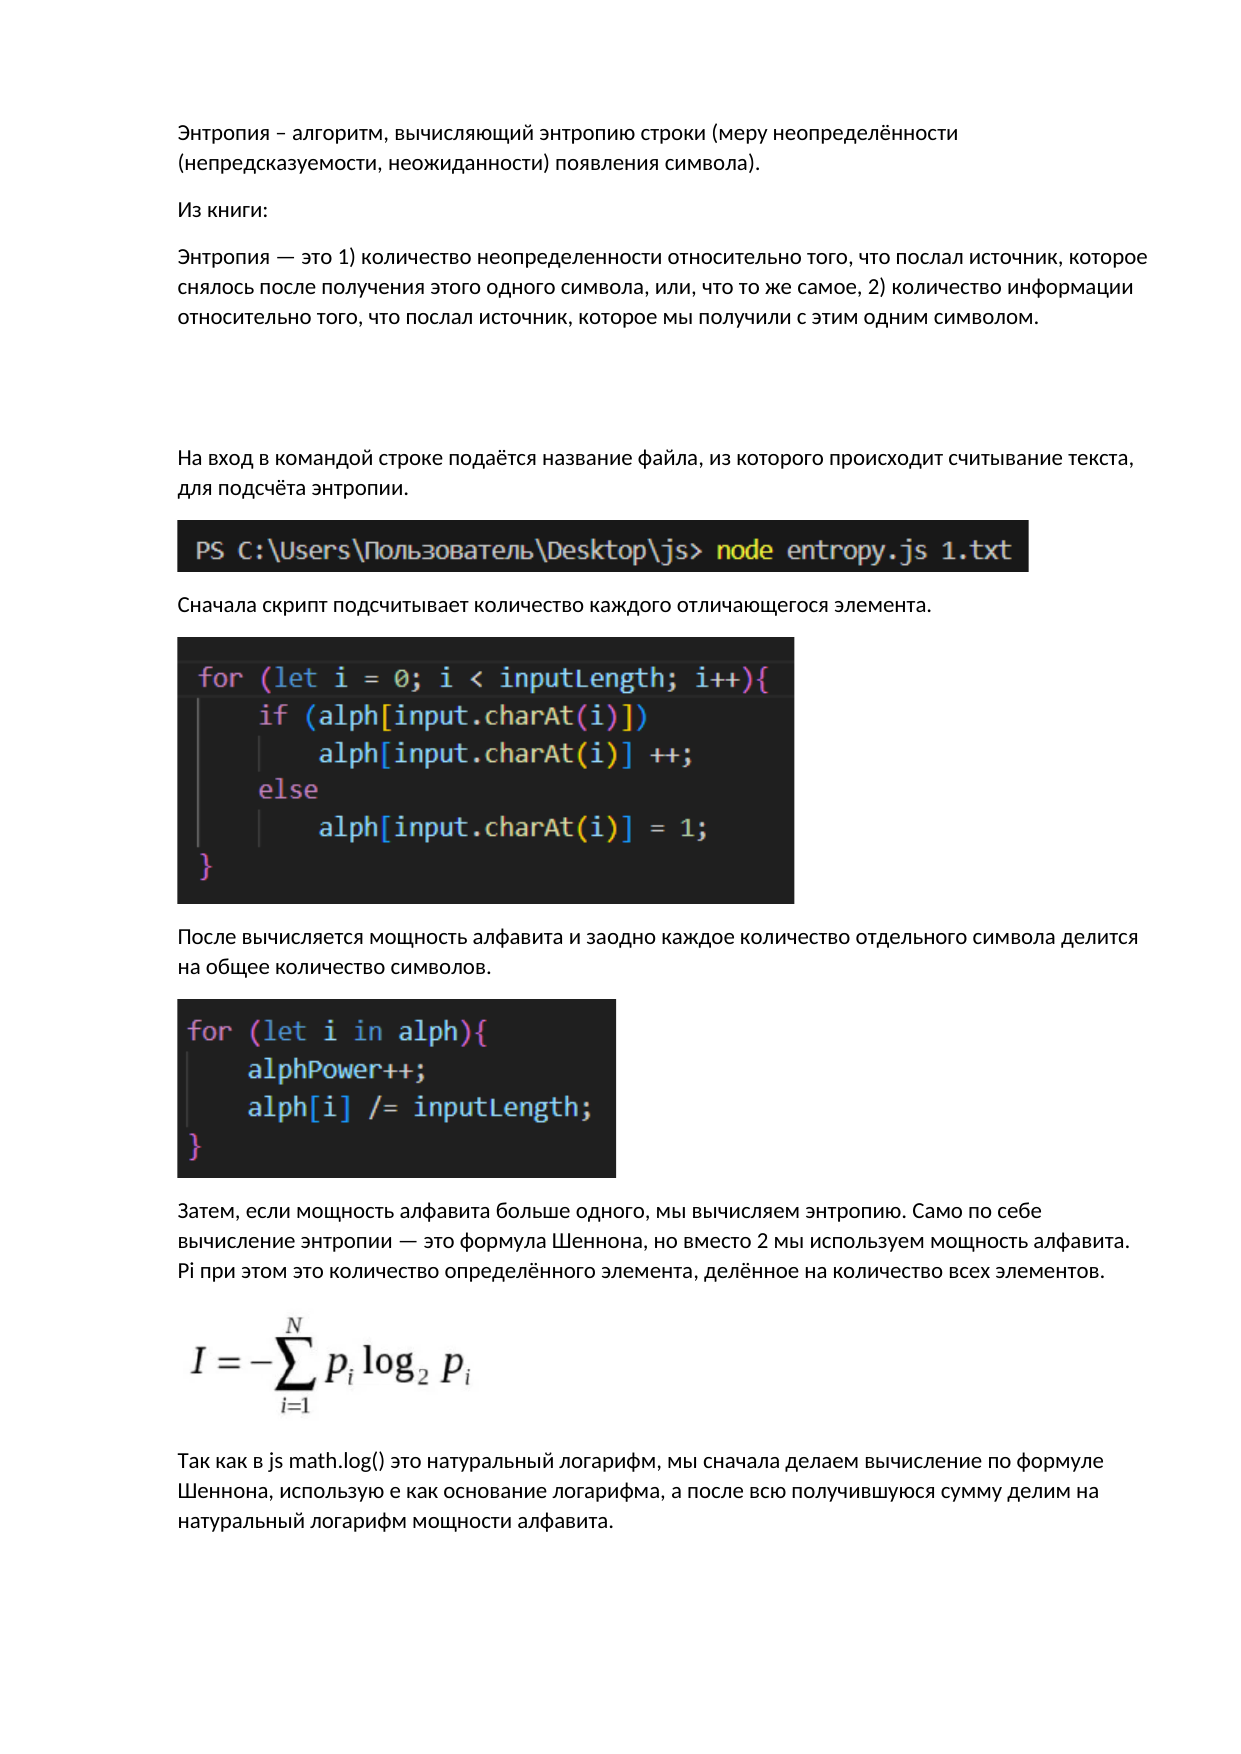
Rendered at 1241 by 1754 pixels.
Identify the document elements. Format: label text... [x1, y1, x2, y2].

text Энтропия — это 1) количество неопределенности относительно того, что послал источник, которое снялось после получения этого одного символа, или, что то же самое, 2) количество информации относительно того, что послал источник, которое мы получили с этим одним символом. [177, 242, 1152, 331]
text Из книги: [177, 195, 1152, 223]
picture [177, 999, 617, 1178]
picture [177, 520, 1029, 572]
text Затем, если мощность алфавита больше одного, мы вычисляем энтропию. Само по себе вычисление энтропии — это формула Шеннона, но вместо 2 мы используем мощность алфавита. Pi при этом это количество определённого элемента, делённое на количество всех элементов. [177, 1196, 1152, 1284]
text Энтропия – алгоритм, вычисляющий энтропию строки (меру неопределённости (непредсказуемости, неожиданности) появления символа). [177, 118, 1152, 176]
text После вычисляется мощность алфавита и заодно каждое количество отдельного символа делится на общее количество символов. [177, 922, 1152, 980]
picture [177, 637, 795, 904]
text На вход в командой строке подаётся название файла, из которого происходит считывание текста, для подсчёта энтропии. [177, 443, 1152, 501]
text Так как в js math.log() это натуральный логарифм, мы сначала делаем вычисление по формуле Шеннона, использую е как основание логарифма, а после всю получившуюся сумму делим на натуральный логарифм мощности алфавита. [177, 1446, 1152, 1535]
picture [182, 1303, 484, 1428]
text Сначала скрипт подсчитывает количество каждого отличающегося элемента. [177, 591, 1152, 619]
